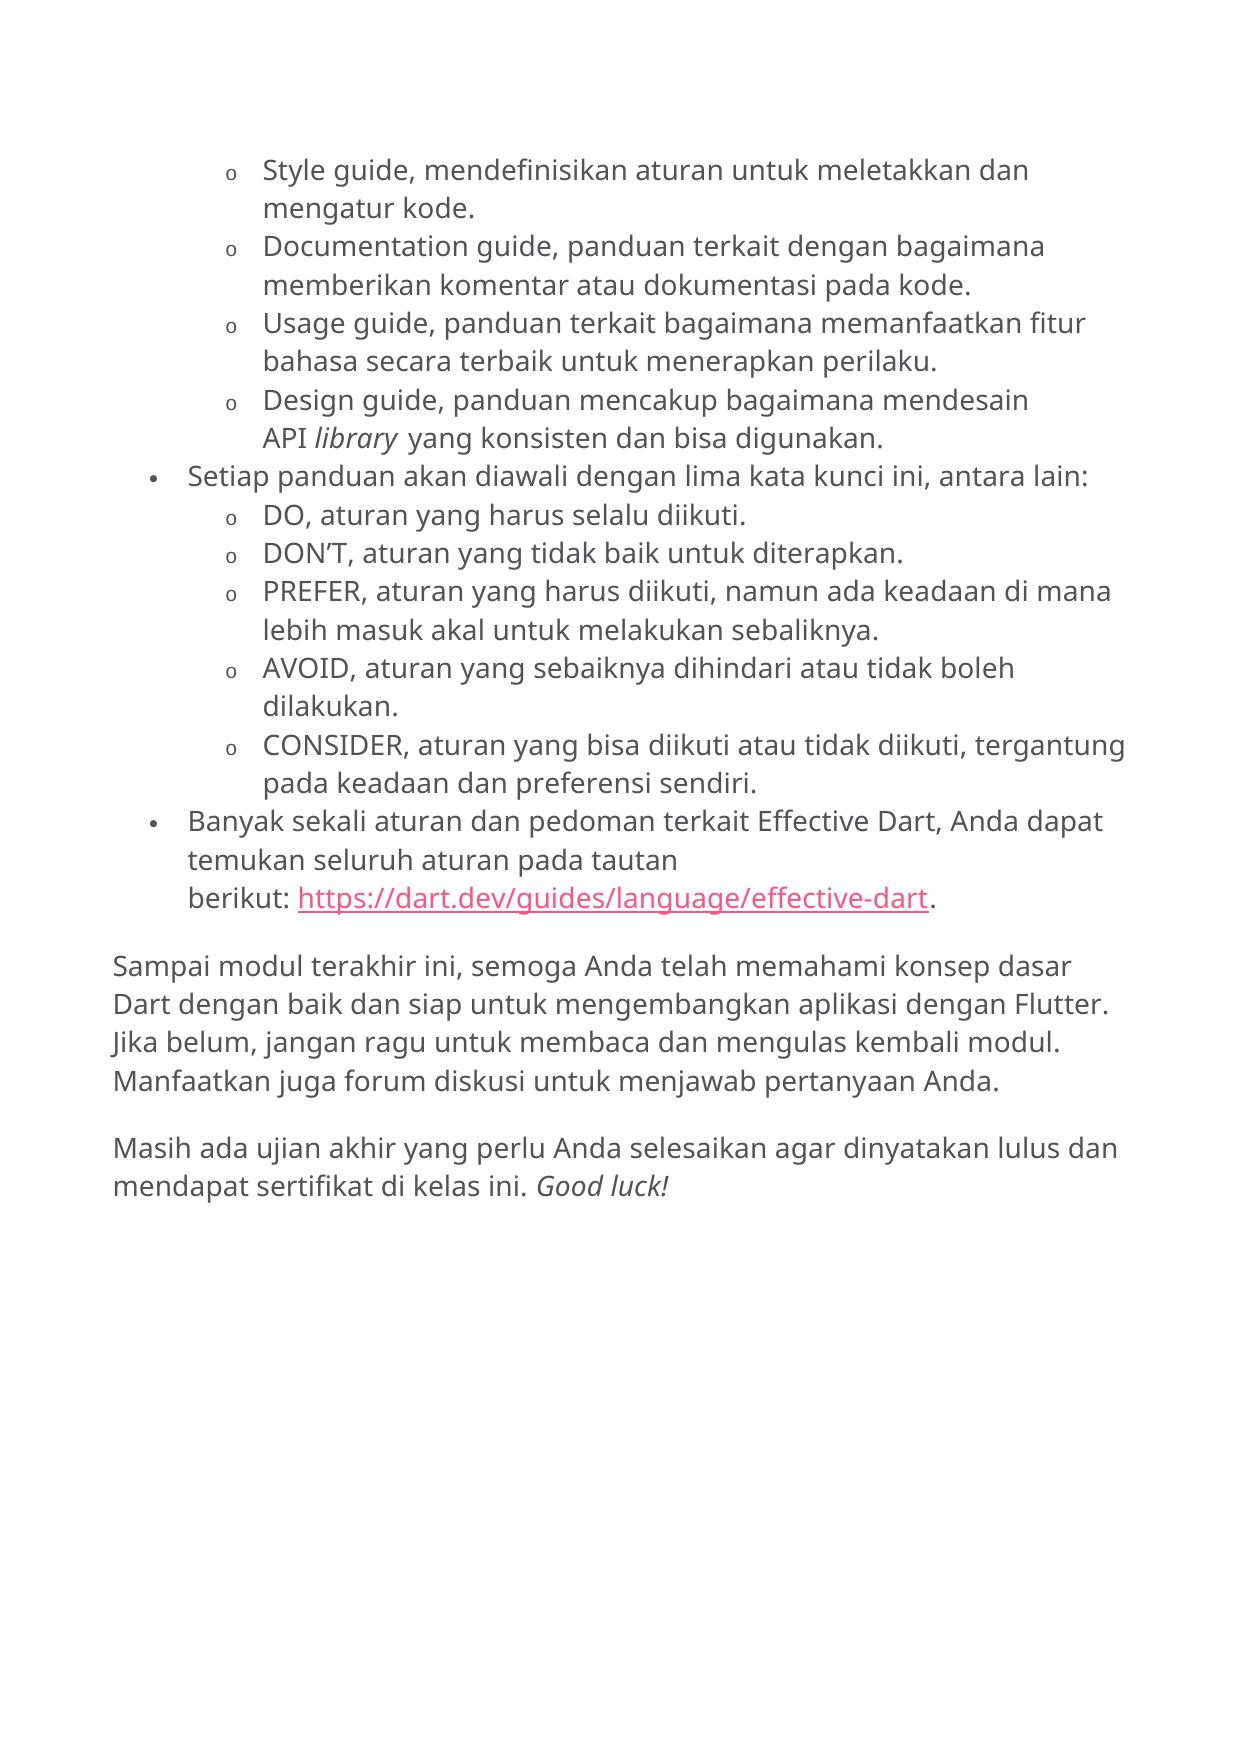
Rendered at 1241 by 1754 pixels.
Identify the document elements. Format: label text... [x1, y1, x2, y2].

list Documentation guide, panduan terkait dengan bagaimana memberikan komentar atau dokumentasi pada kode. [225, 227, 1128, 303]
list Design guide, panduan mencakup bagaimana mendesain API library yang konsisten dan bisa digunakan. [225, 380, 1128, 457]
list Banyak sekali aturan dan pedoman terkait Effective Dart, Anda dapat temukan seluruh aturan pada tautan berikut: https://dart.dev/guides/language/effective-dart. [150, 802, 1128, 917]
text Sampai modul terakhir ini, semoga Anda telah memahami konsep dasar Dart dengan baik dan siap untuk mengembangkan aplikasi dengan Flutter. Jika belum, jangan ragu untuk membaca dan mengulas kembali modul. Manfaatkan juga forum diskusi untuk menjawab pertanyaan Anda. [112, 946, 1128, 1099]
text Masih ada ujian akhir yang perlu Anda selesaikan agar dinyatakan lulus dan mendapat sertifikat di kelas ini. Good luck! [112, 1128, 1128, 1205]
list DON’T, aturan yang tidak baik untuk diterapkan. [225, 533, 1128, 572]
list Setiap panduan akan diawali dengan lima kata kunci ini, antara lain: [150, 457, 1128, 495]
list Style guide, mendefinisikan aturan untuk meletakkan dan mengatur kode. [225, 150, 1128, 227]
list DO, aturan yang harus selalu diikuti. [225, 495, 1128, 533]
list AVOID, aturan yang sebaiknya dihindari atau tidak boleh dilakukan. [225, 648, 1128, 725]
list Usage guide, panduan terkait bagaimana memanfaatkan fitur bahasa secara terbaik untuk menerapkan perilaku. [225, 303, 1128, 380]
list CONSIDER, aturan yang bisa diikuti atau tidak diikuti, tergantung pada keadaan dan preferensi sendiri. [225, 725, 1128, 802]
list PREFER, aturan yang harus diikuti, namun ada keadaan di mana lebih masuk akal untuk melakukan sebaliknya. [225, 572, 1128, 648]
